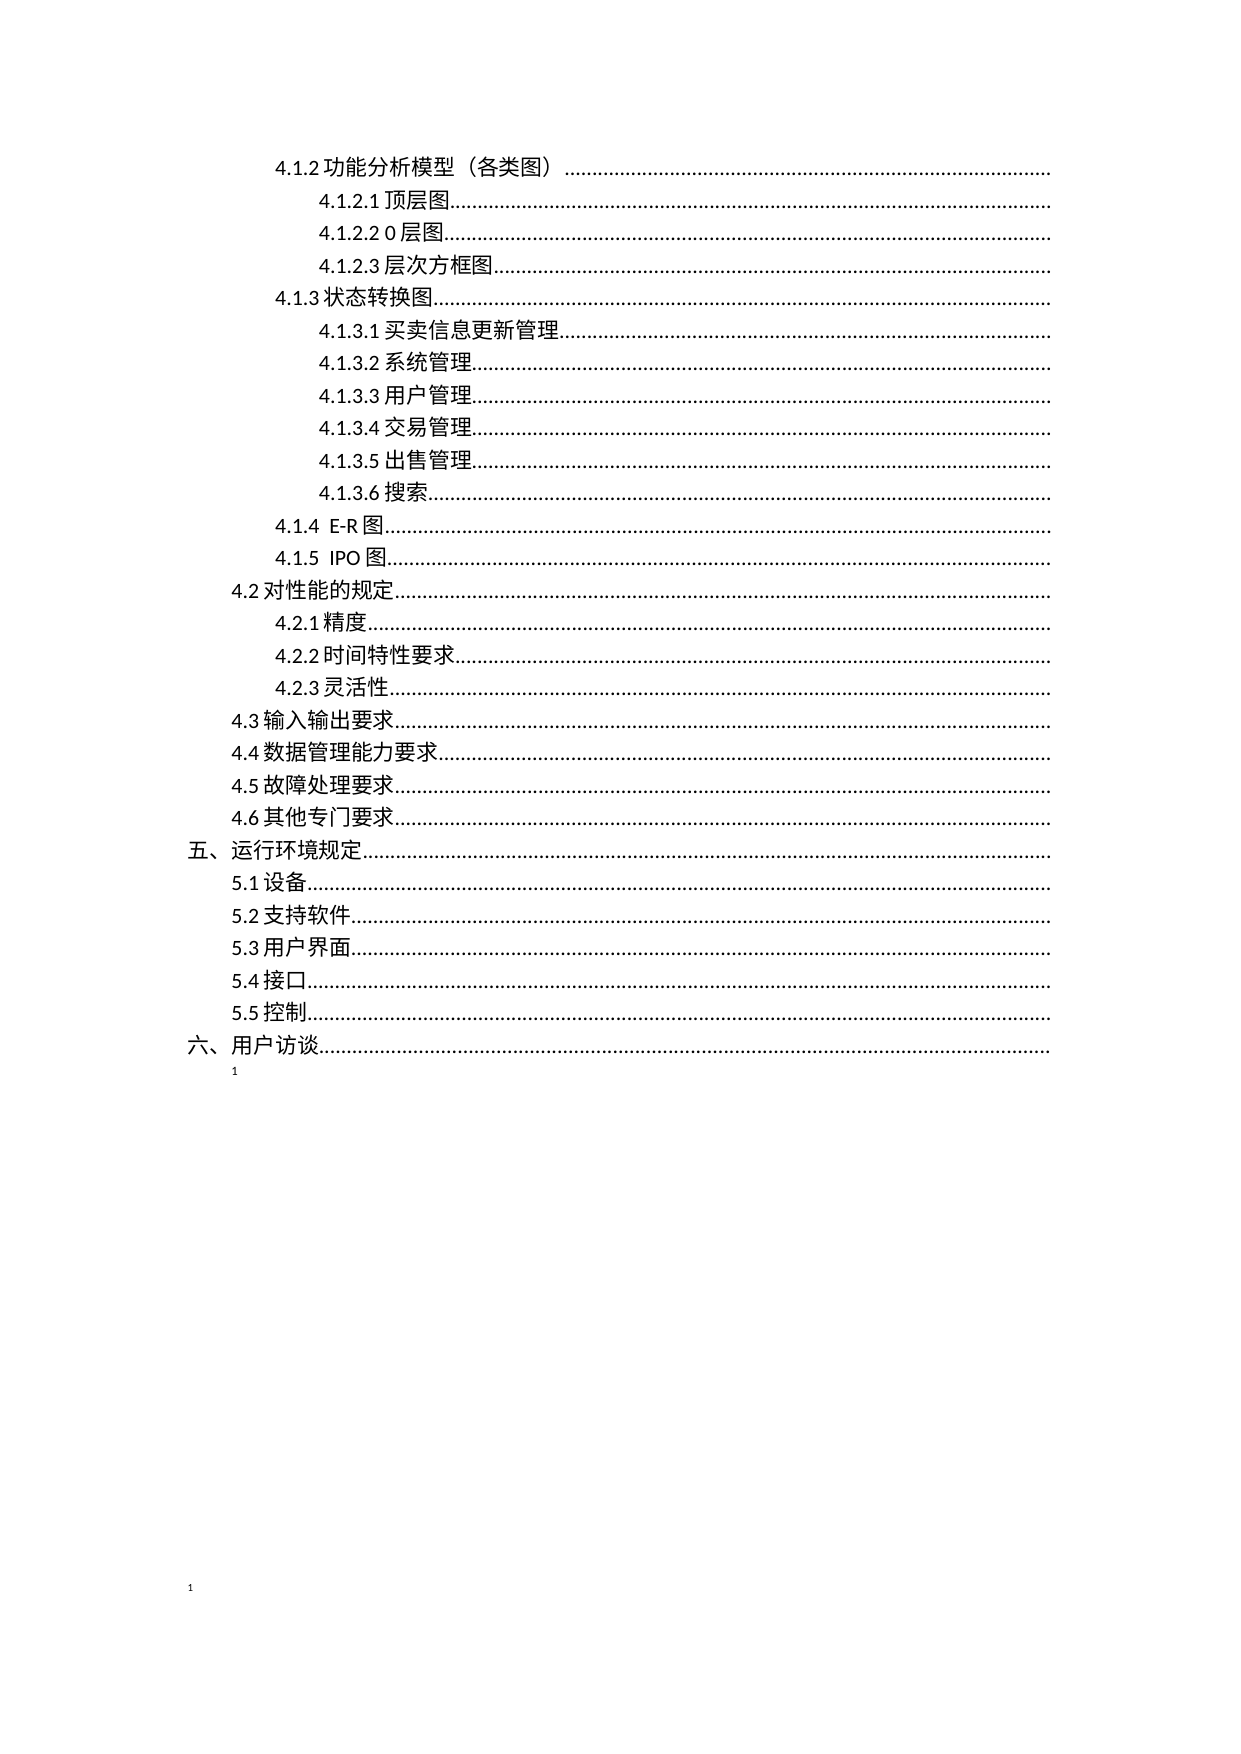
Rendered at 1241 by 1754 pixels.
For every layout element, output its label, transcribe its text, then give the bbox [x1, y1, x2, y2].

text 4.1.4 E-R图 [275, 507, 1053, 540]
text 4.1.3.2系统管理 [319, 345, 1053, 377]
text 4.4数据管理能力要求 [231, 735, 1053, 767]
text 4.1.2.1顶层图 [319, 182, 1053, 215]
text 4.1.2.2 0层图 [319, 215, 1053, 247]
text 4.1.2.3层次方框图 [319, 247, 1053, 280]
text 4.1.3.4交易管理 [319, 410, 1053, 442]
text 4.2.3灵活性 [275, 670, 1053, 702]
text 4.2.1精度 [275, 605, 1053, 637]
text 4.1.3.6搜索 [319, 475, 1053, 507]
text 4.3输入输出要求 [231, 702, 1053, 735]
text 4.1.3.1买卖信息更新管理 [319, 312, 1053, 345]
text 4.5故障处理要求 [231, 767, 1053, 800]
text 4.2对性能的规定 [231, 572, 1053, 605]
text 4.1.3.5出售管理 [319, 442, 1053, 475]
text 5.5控制 [231, 995, 1053, 1027]
text 5.1设备 [231, 865, 1053, 897]
text 五、运行环境规定 [187, 832, 1053, 865]
text 4.6其他专门要求 [231, 800, 1053, 832]
text 5.4接口 [231, 962, 1053, 995]
text 4.1.2功能分析模型（各类图） [275, 150, 1053, 182]
text 4.2.2时间特性要求 [275, 637, 1053, 670]
text 六、用户访谈 [187, 1027, 1053, 1060]
text 4.1.3.3用户管理 [319, 377, 1053, 410]
text 5.2支持软件 [231, 897, 1053, 930]
text 4.1.3状态转换图 [275, 280, 1053, 312]
text 4.1.5 IPO图 [275, 540, 1053, 572]
text 5.3用户界面 [231, 930, 1053, 962]
